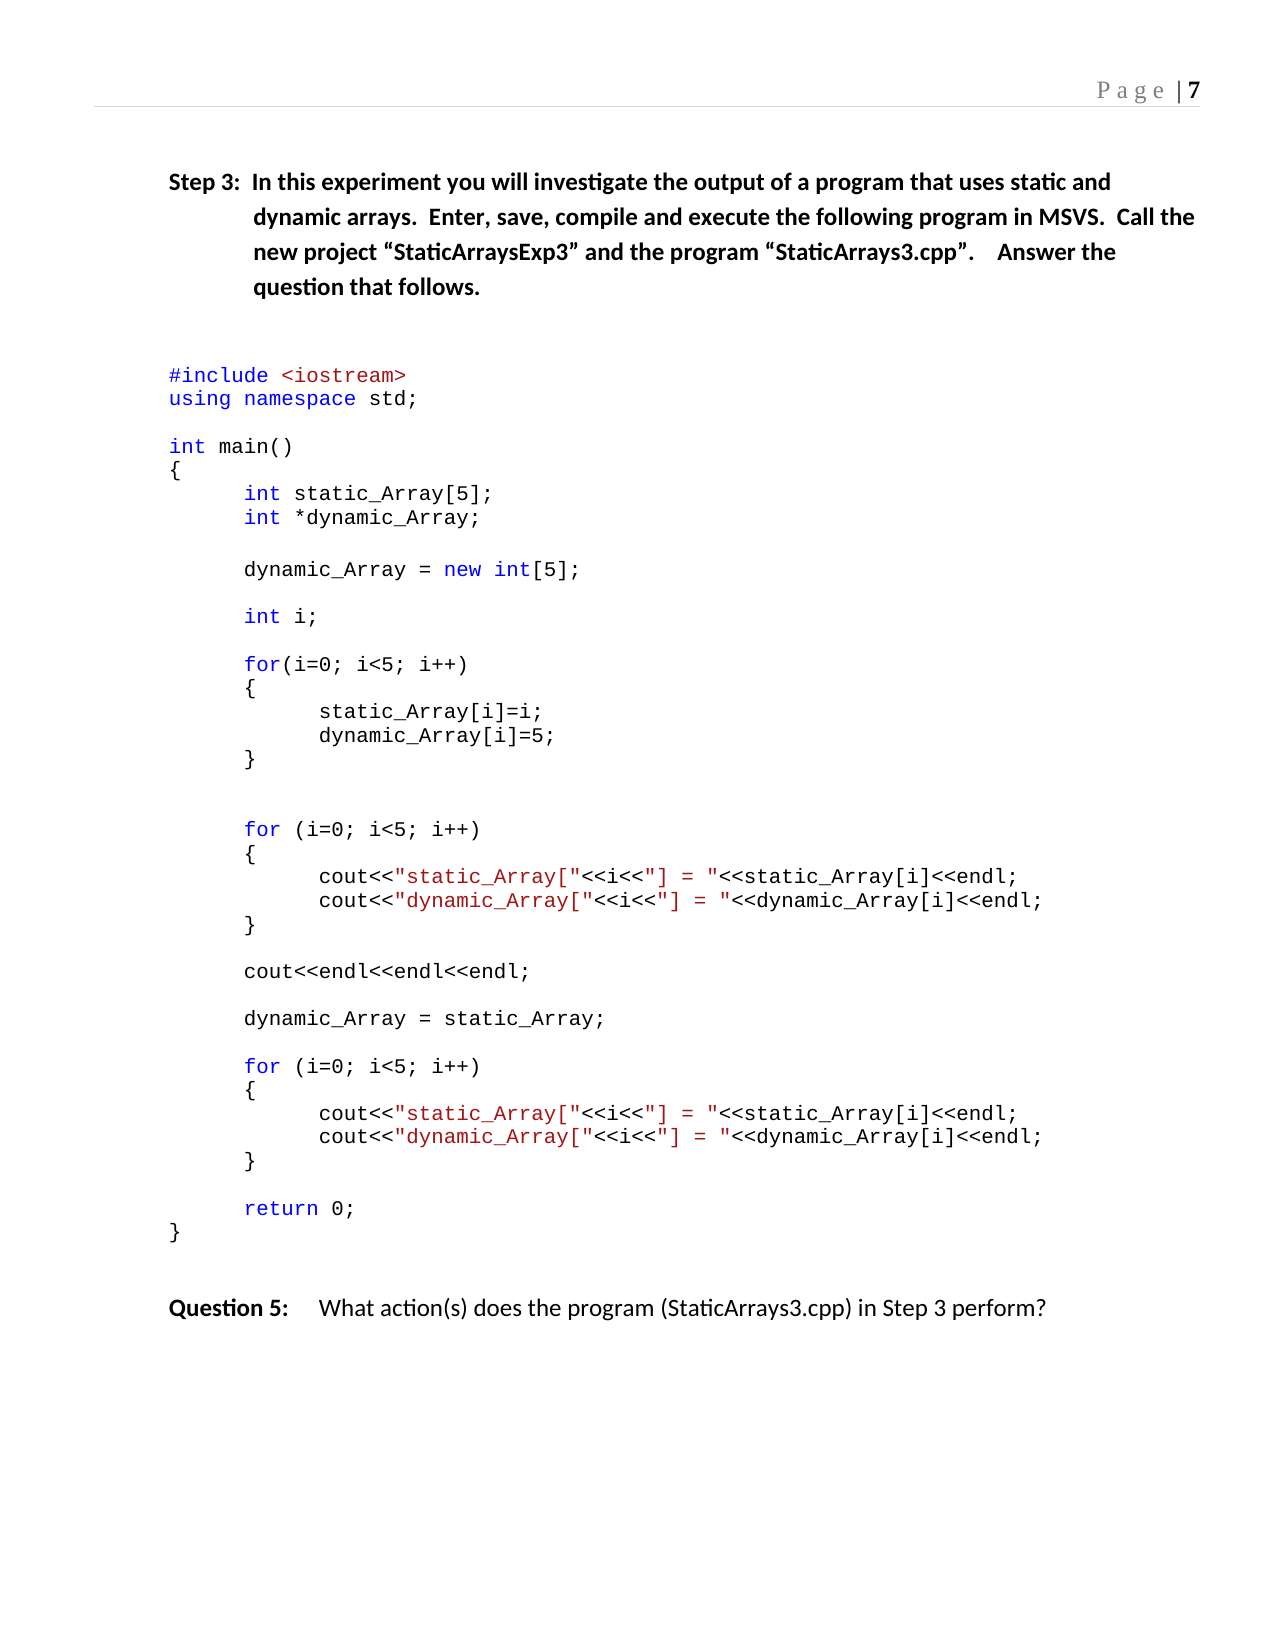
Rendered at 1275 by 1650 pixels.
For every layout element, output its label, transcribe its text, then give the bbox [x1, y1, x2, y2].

text { [169, 843, 1200, 866]
text return 0; [169, 1197, 1200, 1221]
text for (i=0; i<5; i++) [169, 819, 1200, 843]
text #include <iostream> [169, 365, 1200, 388]
text int static_Array[5]; [169, 483, 1200, 507]
text static_Array[i]=i; [169, 701, 1200, 724]
text for (i=0; i<5; i++) [169, 1056, 1200, 1079]
text int i; [169, 606, 1200, 630]
text cout<<"static_Array["<<i<<"] = "<<static_Array[i]<<endl; [169, 866, 1200, 890]
text { [169, 1079, 1200, 1103]
text using namespace std; [169, 388, 1200, 412]
text { [169, 459, 1200, 483]
text } [169, 748, 1200, 772]
text Step 3: In this experiment you will investigate the output of a program that uses static and dynamic arrays. Enter, save, compile and execute the following program in MSVS. Call the new project “StaticArraysExp3” and the program “StaticArrays3.cpp”. Answer the question that follows. [169, 166, 1200, 302]
text int main() [169, 436, 1200, 459]
list What action(s) does the program (StaticArrays3.cpp) in Step 3 perform? [169, 1292, 1200, 1323]
text { [169, 677, 1200, 701]
text cout<<"dynamic_Array["<<i<<"] = "<<dynamic_Array[i]<<endl; [169, 890, 1200, 914]
text cout<<endl<<endl<<endl; [169, 961, 1200, 985]
text } [169, 1221, 1200, 1245]
text int *dynamic_Array; [169, 507, 1200, 530]
text for(i=0; i<5; i++) [169, 654, 1200, 677]
text dynamic_Array = static_Array; [169, 1008, 1200, 1032]
text cout<<"dynamic_Array["<<i<<"] = "<<dynamic_Array[i]<<endl; [169, 1127, 1200, 1150]
text dynamic_Array[i]=5; [169, 724, 1200, 748]
text dynamic_Array = new int[5]; [169, 559, 1200, 583]
text cout<<"static_Array["<<i<<"] = "<<static_Array[i]<<endl; [169, 1103, 1200, 1127]
text } [169, 914, 1200, 937]
text } [169, 1150, 1200, 1174]
